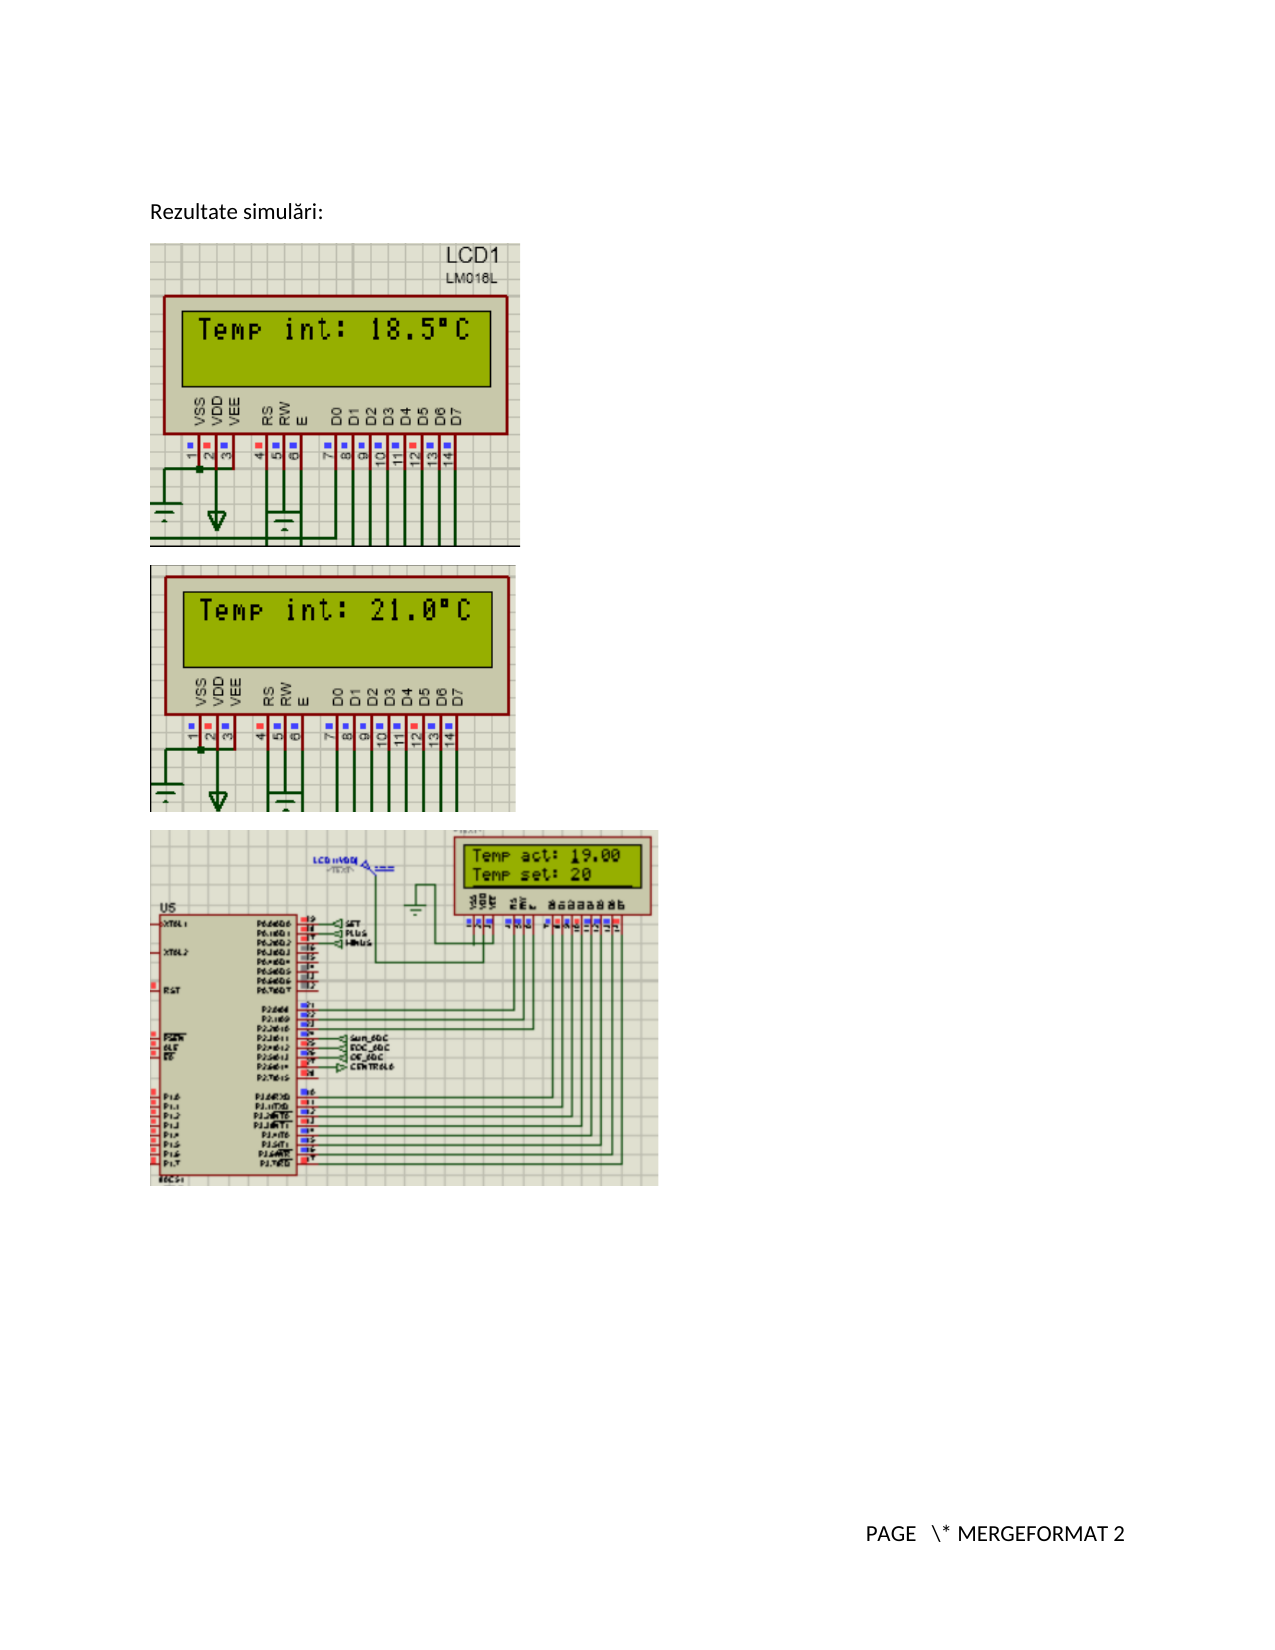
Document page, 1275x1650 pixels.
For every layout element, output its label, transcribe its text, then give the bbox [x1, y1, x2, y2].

picture [150, 243, 521, 547]
picture [150, 830, 659, 1186]
picture [150, 565, 516, 812]
text Rezultate simulări: [150, 197, 1125, 225]
